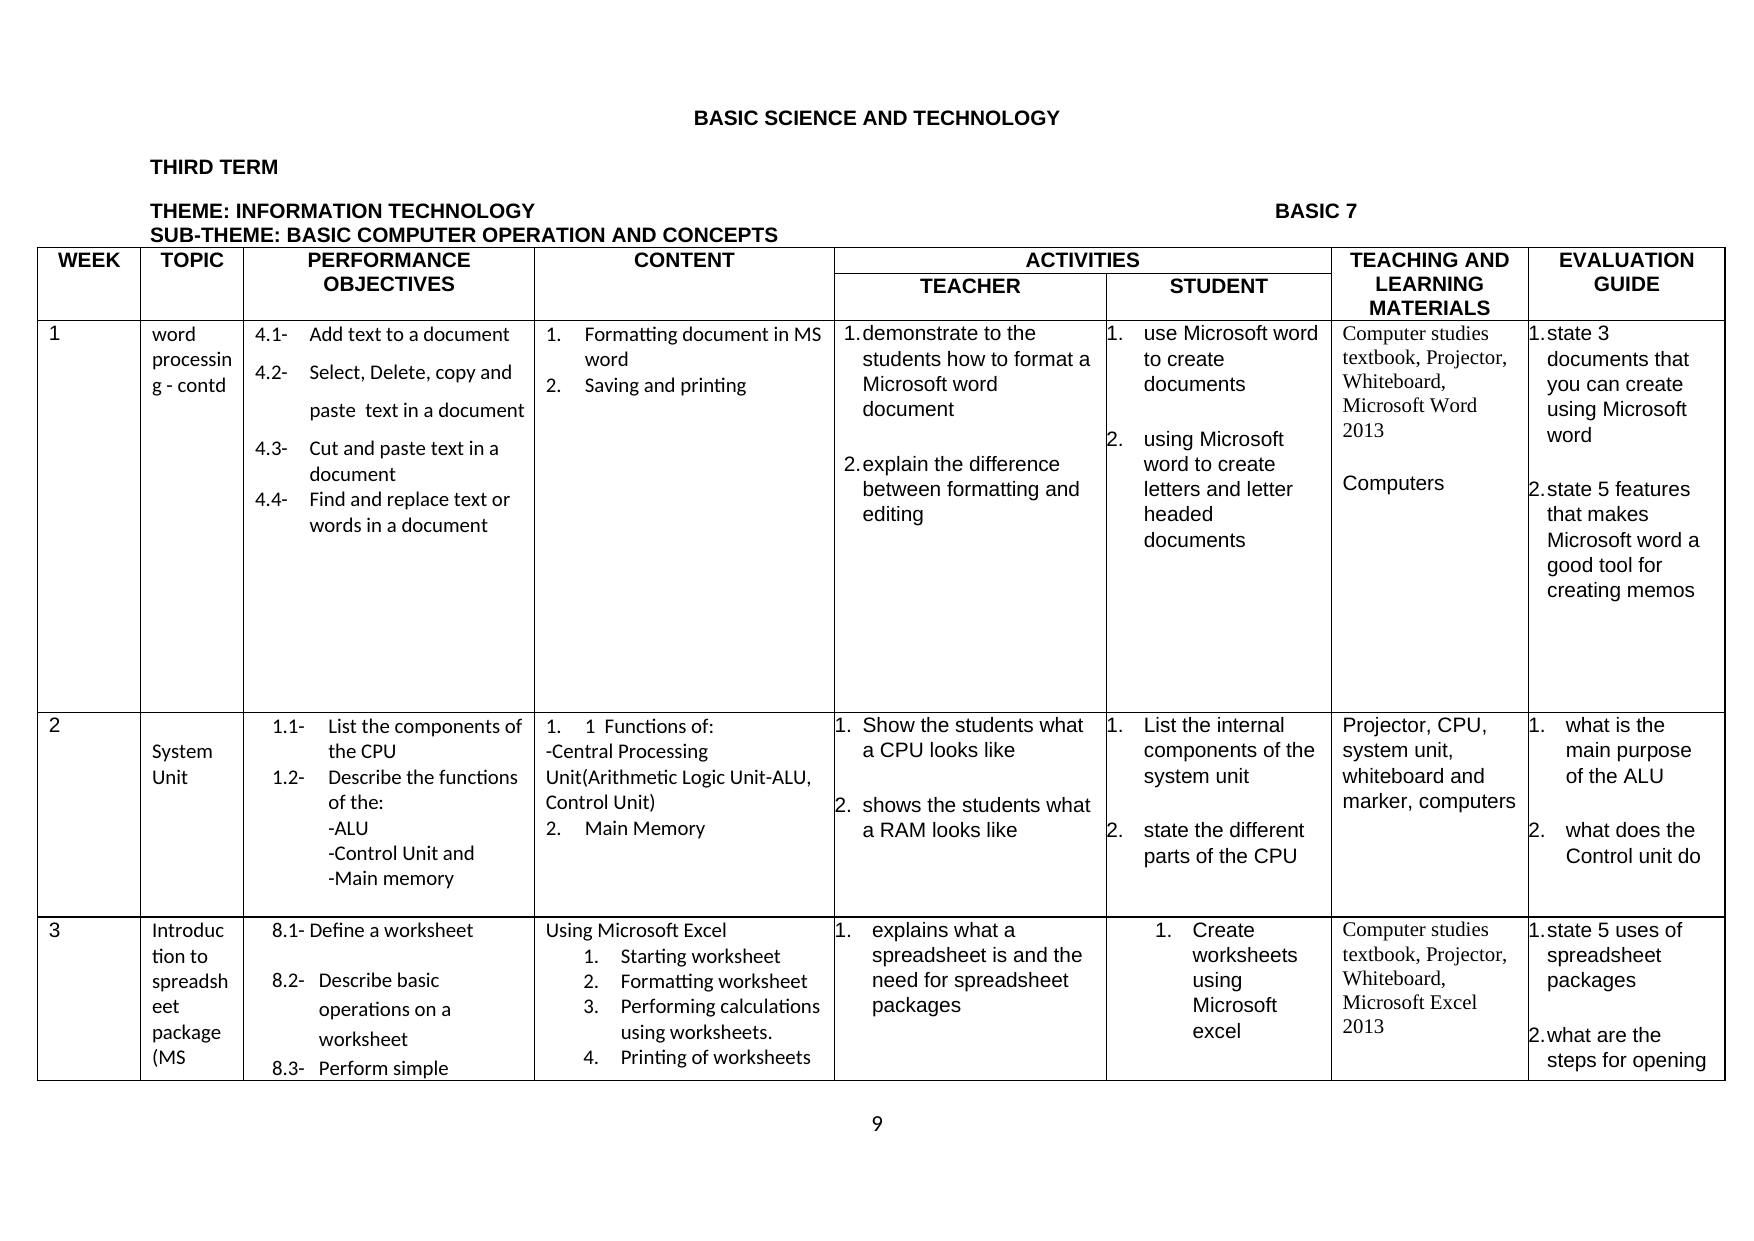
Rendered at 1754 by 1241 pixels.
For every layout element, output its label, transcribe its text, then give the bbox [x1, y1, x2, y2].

text THEME: INFORMATION TECHNOLOGY BASIC 7 [150, 199, 1604, 223]
table_cell System Unit [141, 713, 243, 916]
table_cell Computer studies textbook, Projector, Whiteboard, Microsoft Word 2013 Computers [1332, 321, 1528, 712]
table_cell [535, 918, 834, 1080]
table_cell 1 Functions of: -Central Processing Unit(Arithmetic Logic Unit-ALU, Control Unit) Main Memory [535, 713, 834, 916]
table_header CONTENT [535, 248, 834, 320]
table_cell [1107, 918, 1331, 1080]
table_cell STUDENT [1107, 274, 1331, 320]
table_cell 2 [38, 713, 140, 916]
table_cell Formatting document in MS word Saving and printing [535, 321, 834, 712]
table_cell use Microsoft word to create documents using Microsoft word to create letters and letter headed documents [1107, 321, 1331, 712]
table_header EVALUATION GUIDE [1529, 248, 1724, 320]
table_cell what is the main purpose of the ALU what does the Control unit do [1529, 713, 1724, 916]
table_cell Projector, CPU, system unit, whiteboard and marker, computers [1332, 713, 1528, 916]
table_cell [1529, 918, 1724, 1080]
table_cell Add text to a document Select, Delete, copy and paste text in a document Cut and paste text in a document Find and replace text or words in a document [244, 321, 534, 712]
table_header TOPIC [141, 248, 243, 320]
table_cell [835, 918, 1106, 1080]
table_cell state 3 documents that you can create using Microsoft word state 5 features that makes Microsoft word a good tool for creating memos [1529, 321, 1724, 712]
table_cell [244, 918, 534, 1080]
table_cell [1332, 918, 1528, 1080]
table_cell List the internal components of the system unit state the different parts of the CPU [1107, 713, 1331, 916]
table_cell 3 [38, 918, 140, 1080]
text BASIC SCIENCE AND TECHNOLOGY [150, 106, 1604, 130]
table_cell demonstrate to the students how to format a Microsoft word document explain the difference between formatting and editing [835, 321, 1106, 712]
table_cell Show the students what a CPU looks like shows the students what a RAM looks like [835, 713, 1106, 916]
text THIRD TERM [150, 154, 1604, 178]
table_header ACTIVITIES [835, 248, 1331, 273]
table_header PERFORMANCE OBJECTIVES [244, 248, 534, 320]
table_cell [141, 918, 243, 1080]
table_header WEEK [38, 248, 140, 320]
table_header TEACHING AND LEARNING MATERIALS [1332, 248, 1528, 320]
text SUB-THEME: BASIC COMPUTER OPERATION AND CONCEPTS [150, 223, 1604, 247]
table_cell TEACHER [835, 274, 1106, 320]
table_cell 1 [38, 321, 140, 712]
table_cell List the components of the CPU Describe the functions of the: -ALU -Control Unit and -Main memory [244, 713, 534, 916]
table_cell word processing - contd [141, 321, 243, 712]
